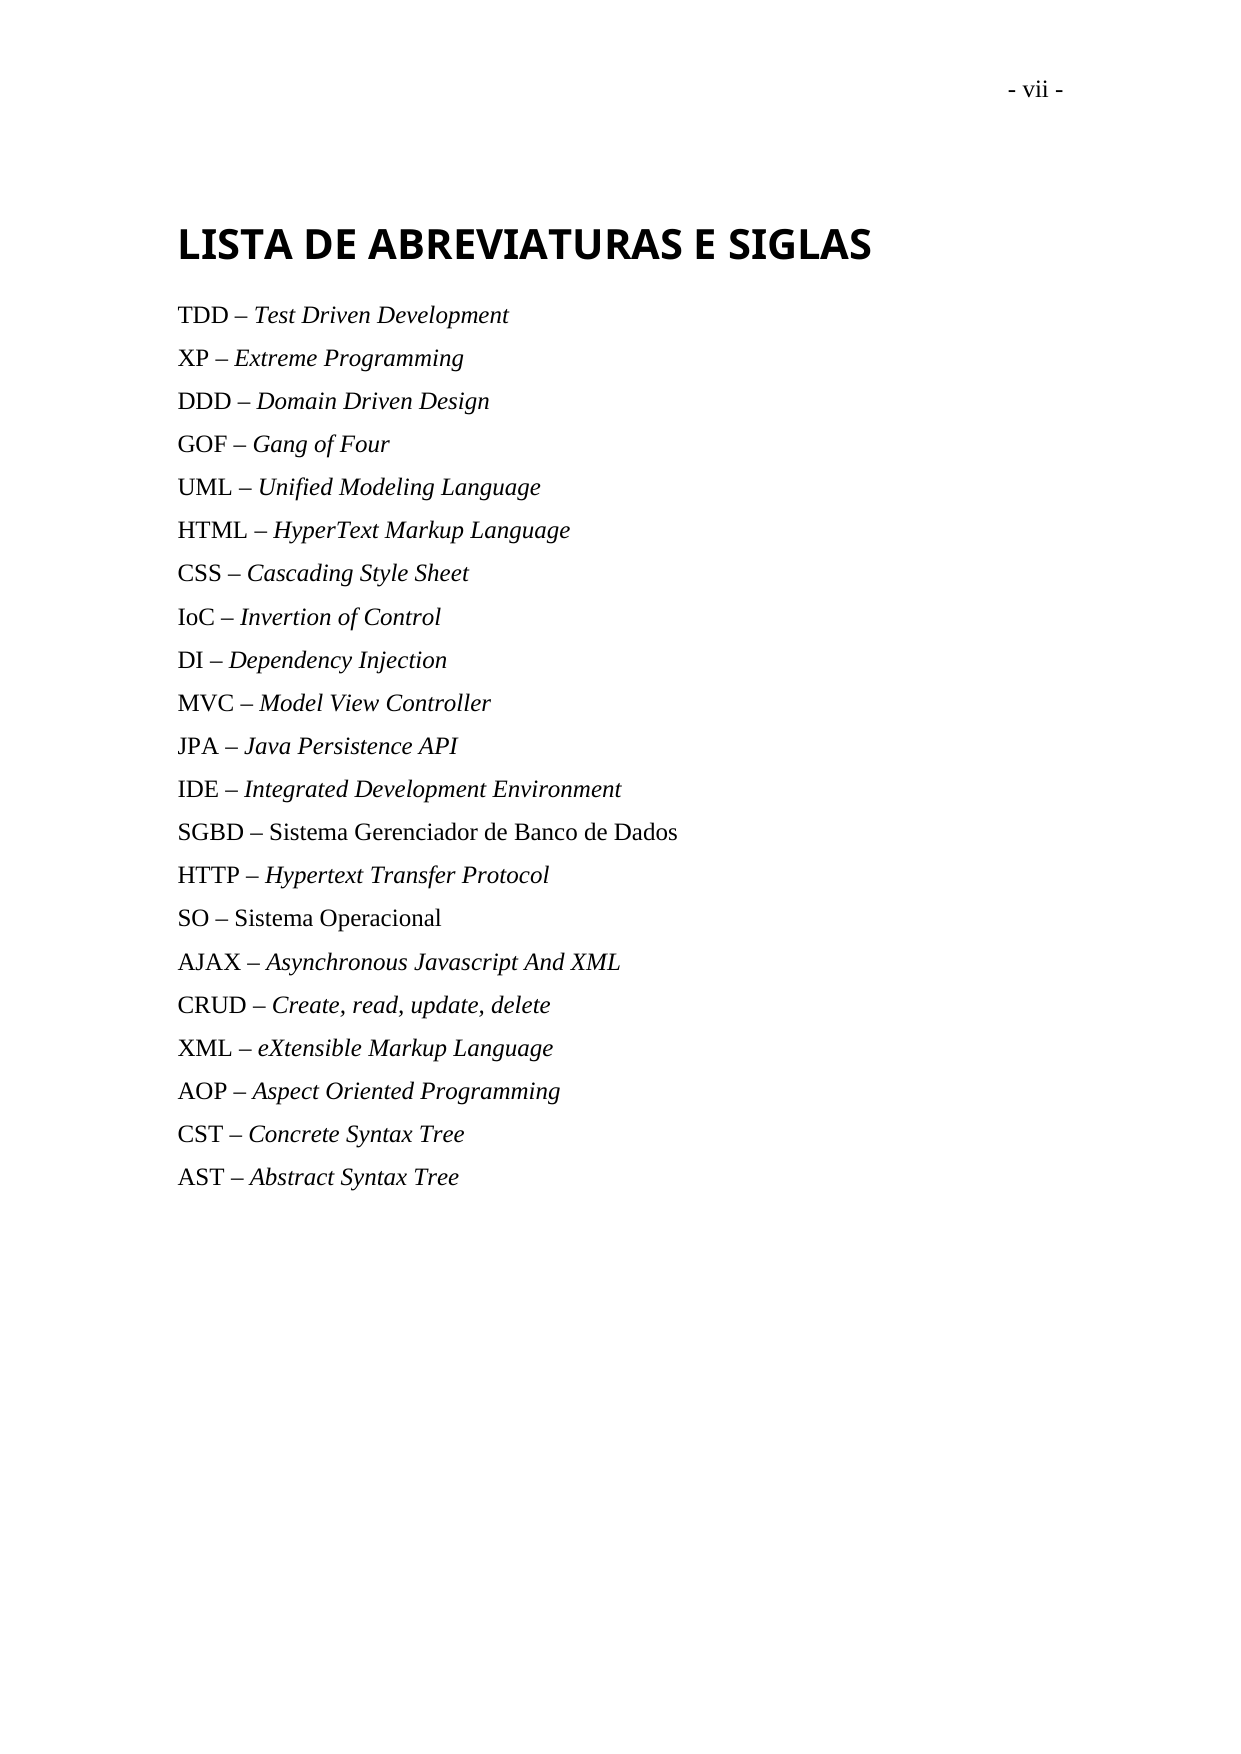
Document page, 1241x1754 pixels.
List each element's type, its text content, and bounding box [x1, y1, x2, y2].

text CSS – Cascading Style Sheet [177, 558, 1063, 587]
text SGBD – Sistema Gerenciador de Banco de Dados [177, 817, 1063, 846]
text AJAX – Asynchronous Javascript And XML [177, 947, 1063, 975]
text DDD – Domain Driven Design [177, 386, 1063, 415]
text IDE – Integrated Development Environment [177, 774, 1063, 803]
text IoC – Invertion of Control [177, 602, 1063, 630]
text XML – eXtensible Markup Language [177, 1033, 1063, 1062]
text DI – Dependency Injection [177, 645, 1063, 673]
text lista de ABreviaturas e siglas [177, 215, 1063, 271]
text AOP – Aspect Oriented Programming [177, 1076, 1063, 1105]
text UML – Unified Modeling Language [177, 472, 1063, 501]
text SO – Sistema Operacional [177, 903, 1063, 932]
text MVC – Model View Controller [177, 688, 1063, 717]
text CST – Concrete Syntax Tree [177, 1119, 1063, 1148]
text AST – Abstract Syntax Tree [177, 1162, 1063, 1191]
text CRUD – Create, read, update, delete [177, 990, 1063, 1018]
text XP – Extreme Programming [177, 343, 1063, 372]
text GOF – Gang of Four [177, 429, 1063, 458]
text HTML – HyperText Markup Language [177, 515, 1063, 544]
text HTTP – Hypertext Transfer Protocol [177, 860, 1063, 889]
text JPA – Java Persistence API [177, 731, 1063, 760]
text TDD – Test Driven Development [177, 300, 1063, 328]
